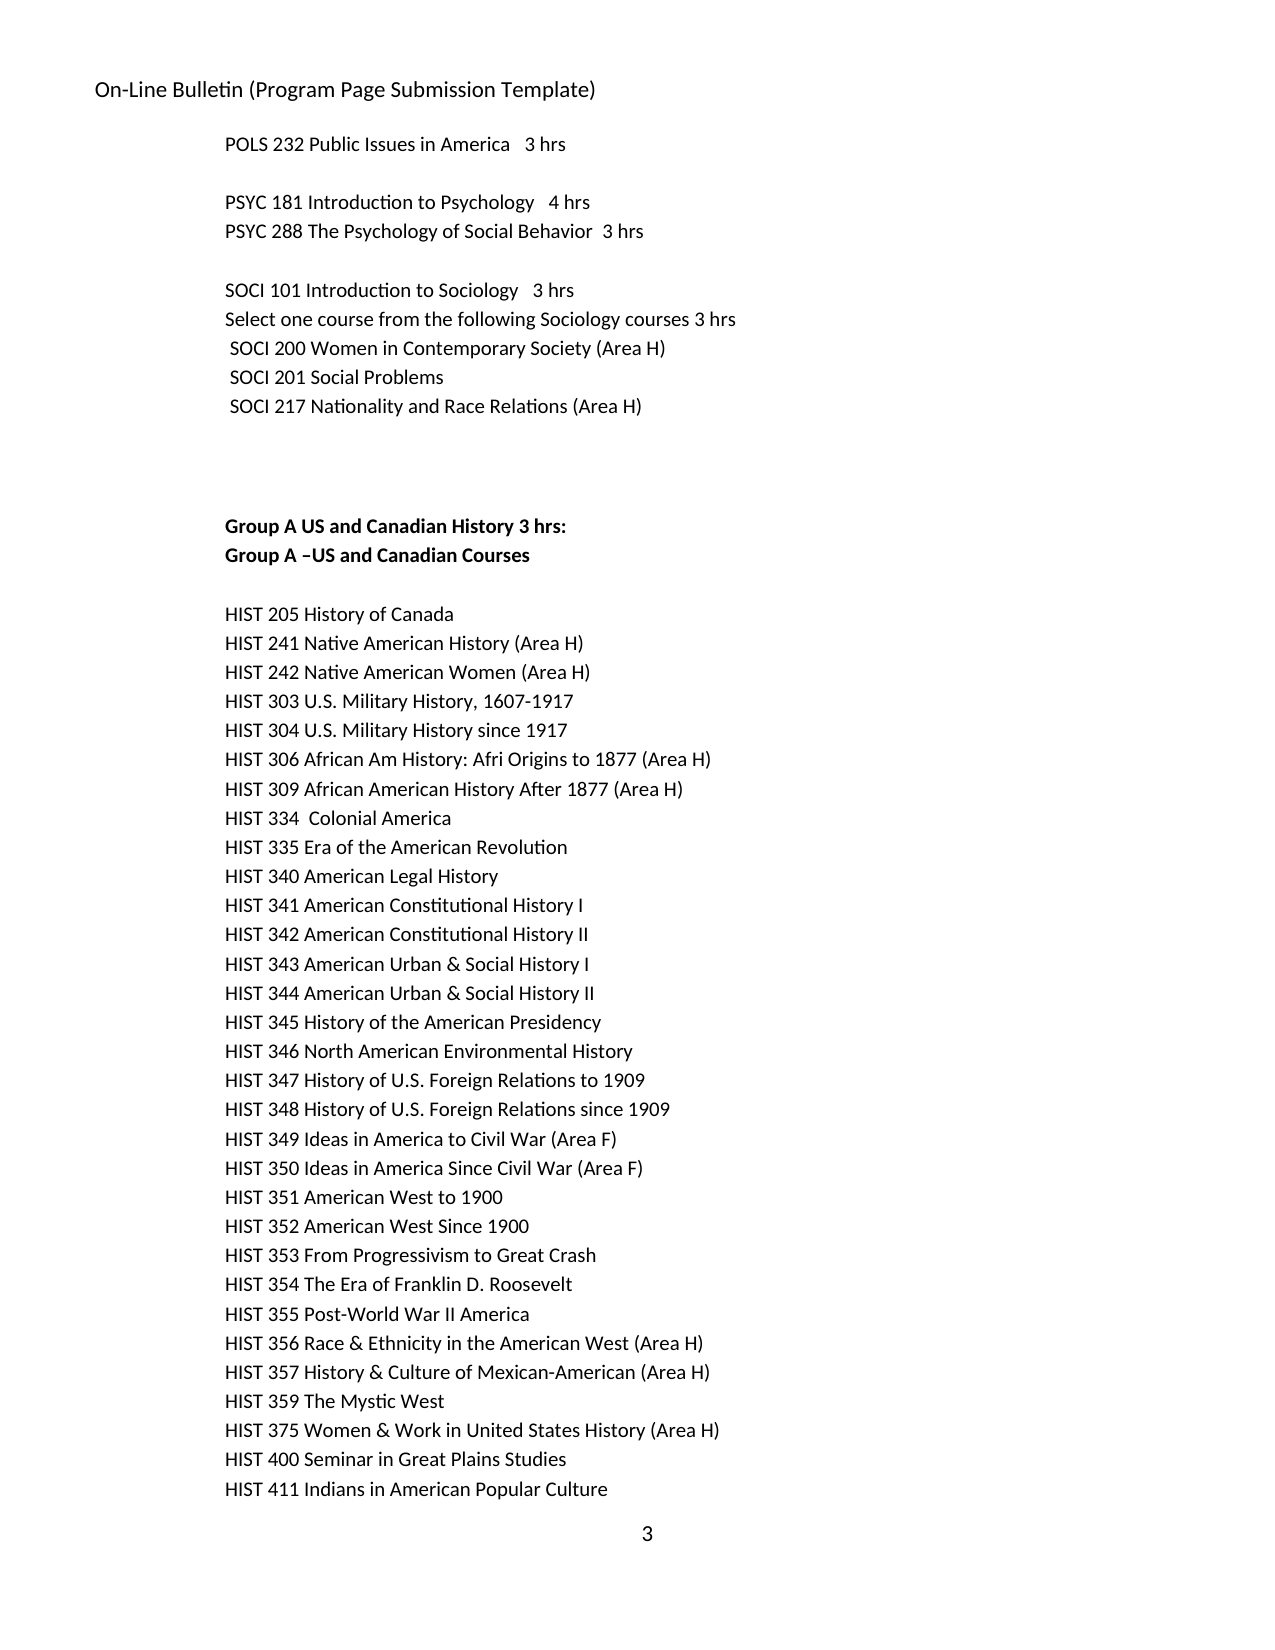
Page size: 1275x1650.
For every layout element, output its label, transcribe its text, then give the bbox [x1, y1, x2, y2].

text HIST 334 Colonial America [169, 805, 1200, 830]
text HIST 411 Indians in American Popular Culture [169, 1476, 1200, 1501]
text SOCI 200 Women in Contemporary Society (Area H) [169, 335, 1200, 361]
text HIST 340 American Legal History [169, 863, 1200, 889]
text HIST 357 History & Culture of Mexican-American (Area H) [169, 1359, 1200, 1384]
text HIST 241 Native American History (Area H) [169, 630, 1200, 655]
text HIST 355 Post-World War II America [169, 1301, 1200, 1326]
text HIST 347 History of U.S. Foreign Relations to 1909 [169, 1067, 1200, 1093]
text HIST 306 African Am History: Afri Origins to 1877 (Area H) [169, 747, 1200, 772]
text HIST 353 From Progressivism to Great Crash [169, 1242, 1200, 1268]
text HIST 359 The Mystic West [169, 1388, 1200, 1414]
text POLS 232 Public Issues in America 3 hrs [169, 131, 1200, 156]
text HIST 400 Seminar in Great Plains Studies [169, 1447, 1200, 1472]
text HIST 348 History of U.S. Foreign Relations since 1909 [169, 1097, 1200, 1122]
text Group A US and Canadian History 3 hrs: [169, 513, 1200, 539]
text HIST 350 Ideas in America Since Civil War (Area F) [169, 1155, 1200, 1180]
text HIST 341 American Constitutional History I [169, 892, 1200, 918]
text HIST 356 Race & Ethnicity in the American West (Area H) [169, 1330, 1200, 1355]
text HIST 303 U.S. Military History, 1607-1917 [169, 688, 1200, 714]
text PSYC 181 Introduction to Psychology 4 hrs [169, 189, 1200, 215]
text SOCI 201 Social Problems [169, 364, 1200, 390]
text HIST 342 American Constitutional History II [169, 922, 1200, 947]
text PSYC 288 The Psychology of Social Behavior 3 hrs [169, 218, 1200, 244]
text HIST 205 History of Canada [169, 601, 1200, 626]
text HIST 242 Native American Women (Area H) [169, 659, 1200, 684]
text HIST 343 American Urban & Social History I [169, 951, 1200, 976]
text Group A –US and Canadian Courses [169, 542, 1200, 568]
text HIST 349 Ideas in America to Civil War (Area F) [169, 1126, 1200, 1151]
text HIST 354 The Era of Franklin D. Roosevelt [169, 1272, 1200, 1297]
text HIST 351 American West to 1900 [169, 1184, 1200, 1209]
text HIST 309 African American History After 1877 (Area H) [169, 776, 1200, 801]
text HIST 346 North American Environmental History [169, 1038, 1200, 1064]
text SOCI 217 Nationality and Race Relations (Area H) [169, 393, 1200, 419]
text HIST 335 Era of the American Revolution [169, 834, 1200, 859]
text HIST 352 American West Since 1900 [169, 1213, 1200, 1239]
text HIST 304 U.S. Military History since 1917 [169, 717, 1200, 743]
text SOCI 101 Introduction to Sociology 3 hrs [169, 277, 1200, 302]
text HIST 375 Women & Work in United States History (Area H) [169, 1417, 1200, 1443]
text Select one course from the following Sociology courses 3 hrs [169, 306, 1200, 331]
text HIST 344 American Urban & Social History II [169, 980, 1200, 1005]
text HIST 345 History of the American Presidency [169, 1009, 1200, 1034]
